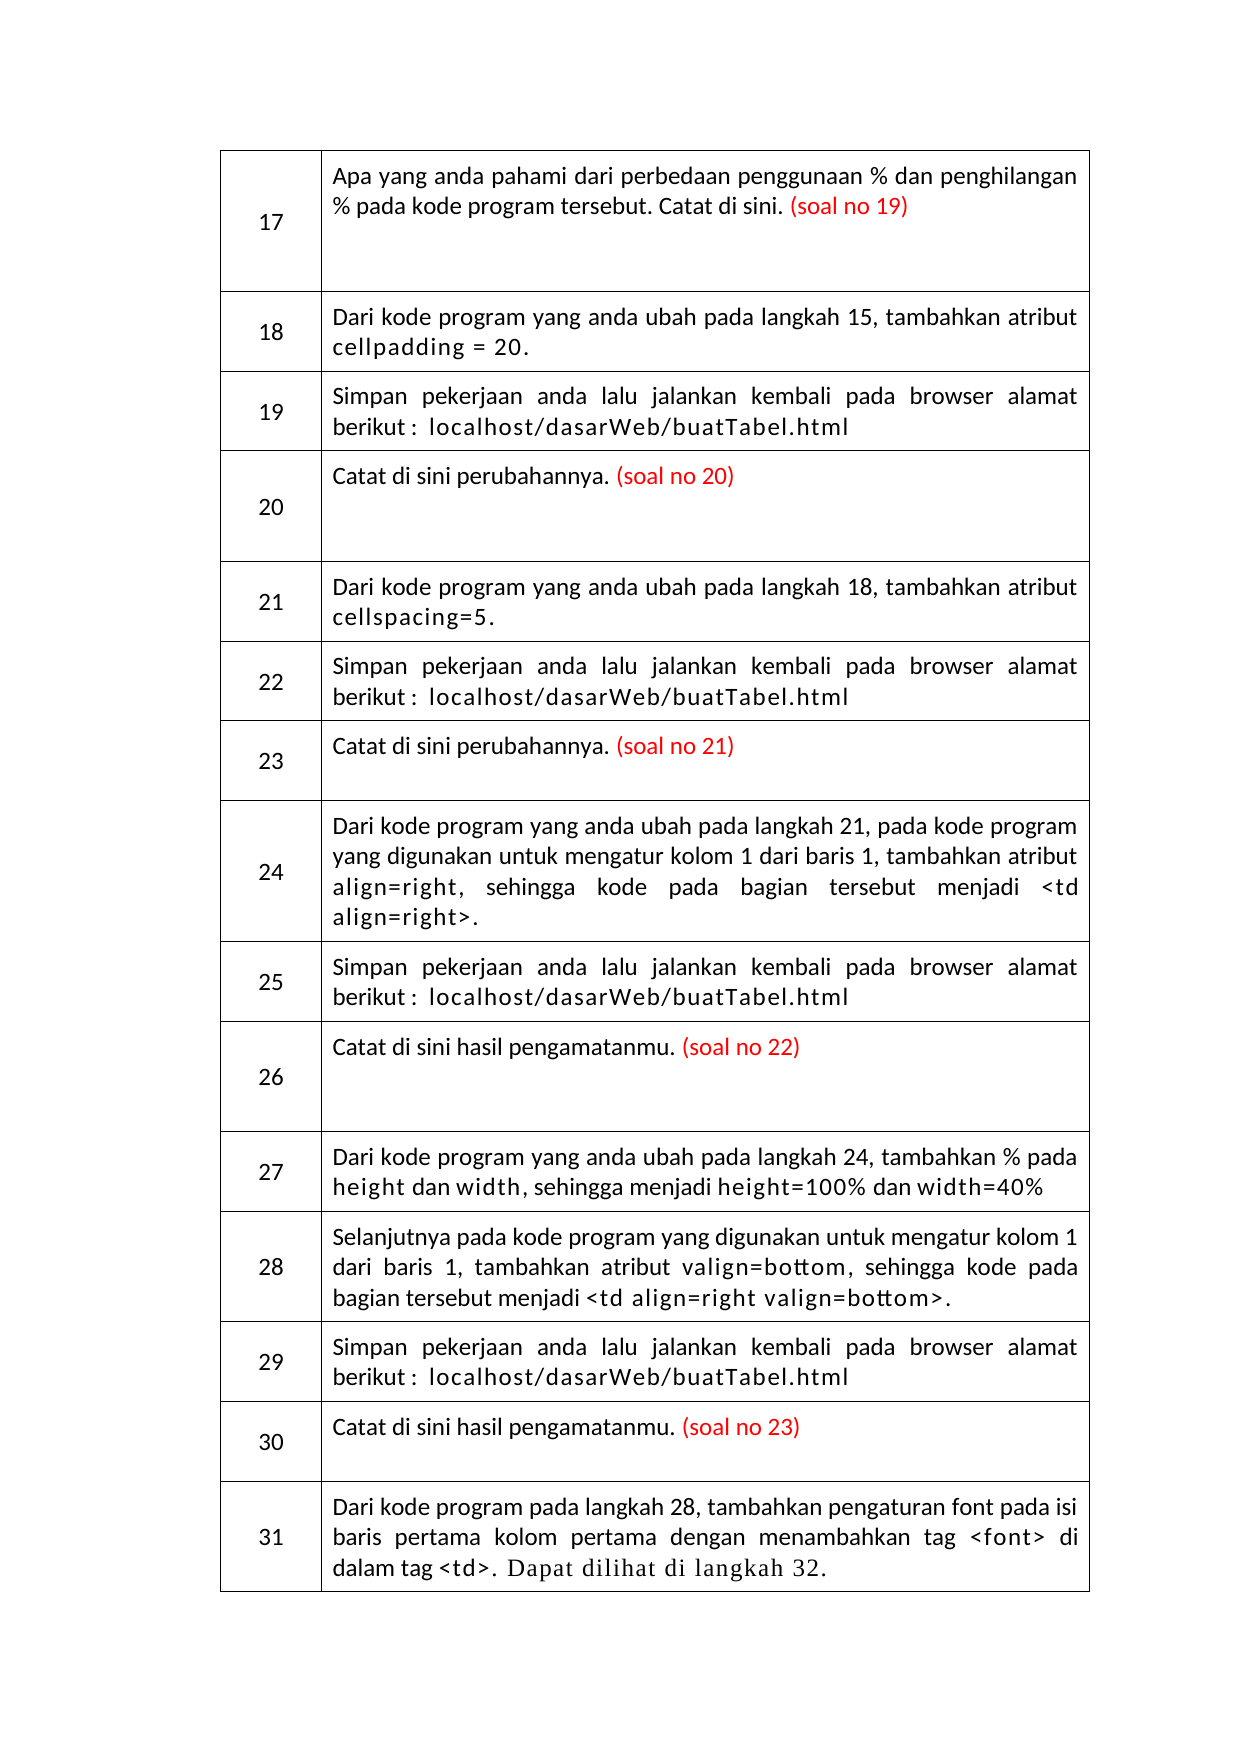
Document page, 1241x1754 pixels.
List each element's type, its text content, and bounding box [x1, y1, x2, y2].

table_cell 24 [221, 801, 321, 941]
table_cell Catat di sini perubahannya. (soal no 20) [322, 451, 1089, 561]
table_cell 26 [221, 1022, 321, 1131]
table_cell 29 [221, 1322, 321, 1401]
table_cell Catat di sini hasil pengamatanmu. (soal no 23) [322, 1402, 1089, 1481]
table_cell 28 [221, 1212, 321, 1321]
table_cell 30 [221, 1402, 321, 1481]
table_cell 18 [221, 292, 321, 371]
table_cell Simpan pekerjaan anda lalu jalankan kembali pada browser alamat berikut : localhost/dasarWeb/buatTabel.html [322, 372, 1089, 450]
table_cell Simpan pekerjaan anda lalu jalankan kembali pada browser alamat berikut : localhost/dasarWeb/buatTabel.html [322, 942, 1089, 1021]
table_cell 23 [221, 721, 321, 800]
table_cell Simpan pekerjaan anda lalu jalankan kembali pada browser alamat berikut : localhost/dasarWeb/buatTabel.html [322, 642, 1089, 720]
table_cell Selanjutnya pada kode program yang digunakan untuk mengatur kolom 1 dari baris 1, tambahkan atribut valign=bottom, sehingga kode pada bagian tersebut menjadi <td align=right valign=bottom>. [322, 1212, 1089, 1321]
table_cell Apa yang anda pahami dari perbedaan penggunaan % dan penghilangan % pada kode program tersebut. Catat di sini. (soal no 19) [322, 151, 1089, 291]
table_cell 19 [221, 372, 321, 450]
table_cell 25 [221, 942, 321, 1021]
table_cell Dari kode program pada langkah 28, tambahkan pengaturan font pada isi baris pertama kolom pertama dengan menambahkan tag <font> di dalam tag <td>. Dapat dilihat di langkah 32. [322, 1482, 1089, 1591]
table_cell 20 [221, 451, 321, 561]
table_cell Dari kode program yang anda ubah pada langkah 15, tambahkan atribut cellpadding = 20. [322, 292, 1089, 371]
table_cell Dari kode program yang anda ubah pada langkah 18, tambahkan atribut cellspacing=5. [322, 562, 1089, 641]
table_cell 31 [221, 1482, 321, 1591]
table_cell Catat di sini perubahannya. (soal no 21) [322, 721, 1089, 800]
table_cell Dari kode program yang anda ubah pada langkah 24, tambahkan % pada height dan width, sehingga menjadi height=100% dan width=40% [322, 1132, 1089, 1211]
table_cell Dari kode program yang anda ubah pada langkah 21, pada kode program yang digunakan untuk mengatur kolom 1 dari baris 1, tambahkan atribut align=right, sehingga kode pada bagian tersebut menjadi <td align=right>. [322, 801, 1089, 941]
table_cell Catat di sini hasil pengamatanmu. (soal no 22) [322, 1022, 1089, 1131]
table_cell 27 [221, 1132, 321, 1211]
table_cell Simpan pekerjaan anda lalu jalankan kembali pada browser alamat berikut : localhost/dasarWeb/buatTabel.html [322, 1322, 1089, 1401]
table_cell 17 [221, 151, 321, 291]
table_cell 21 [221, 562, 321, 641]
table_cell 22 [221, 642, 321, 720]
